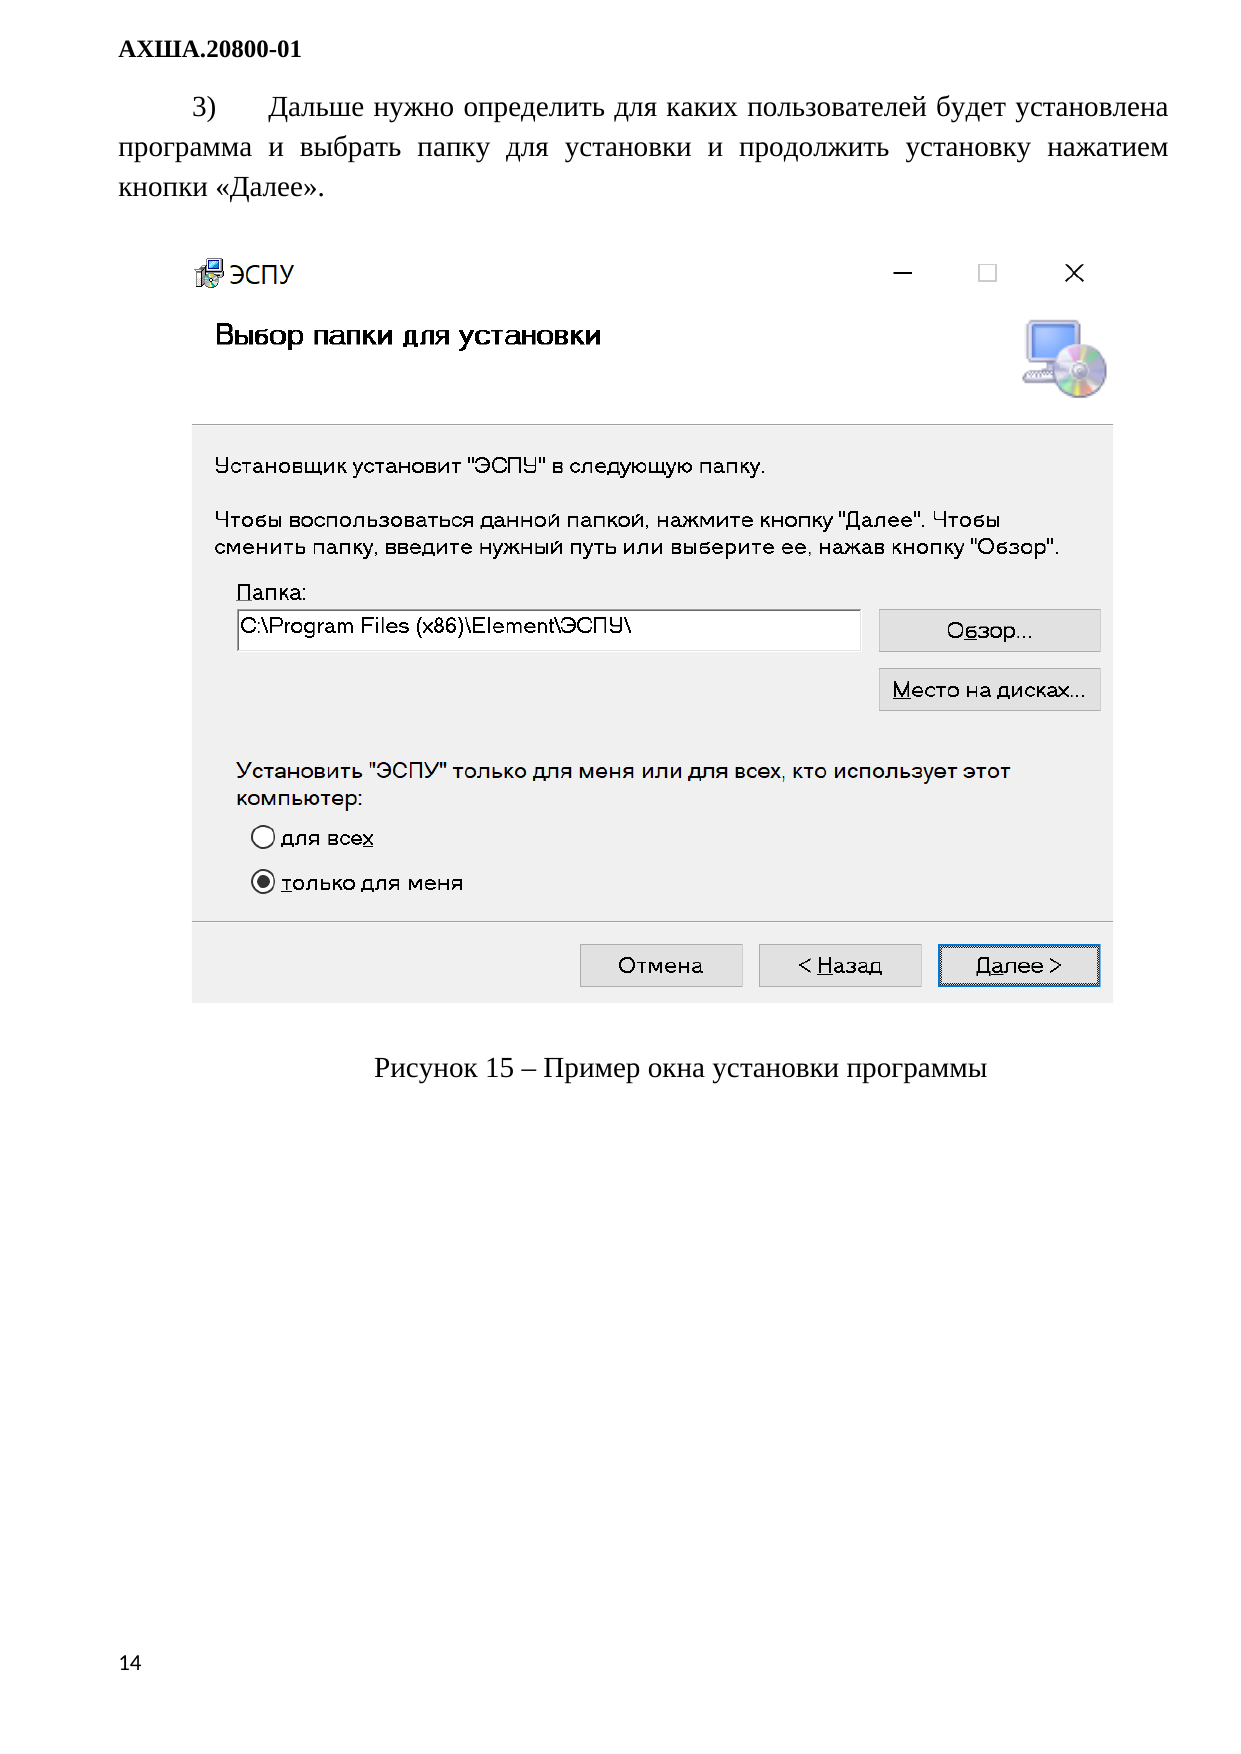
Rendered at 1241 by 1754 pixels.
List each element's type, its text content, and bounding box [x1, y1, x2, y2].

picture [191, 252, 1114, 1003]
text Рисунок 15 – Пример окна установки программы [118, 1051, 1169, 1084]
text 3) Дальше нужно определить для каких пользователей будет установлена программа и выбрать папку для установки и продолжить установку нажатием кнопки «Далее». [118, 89, 1169, 203]
